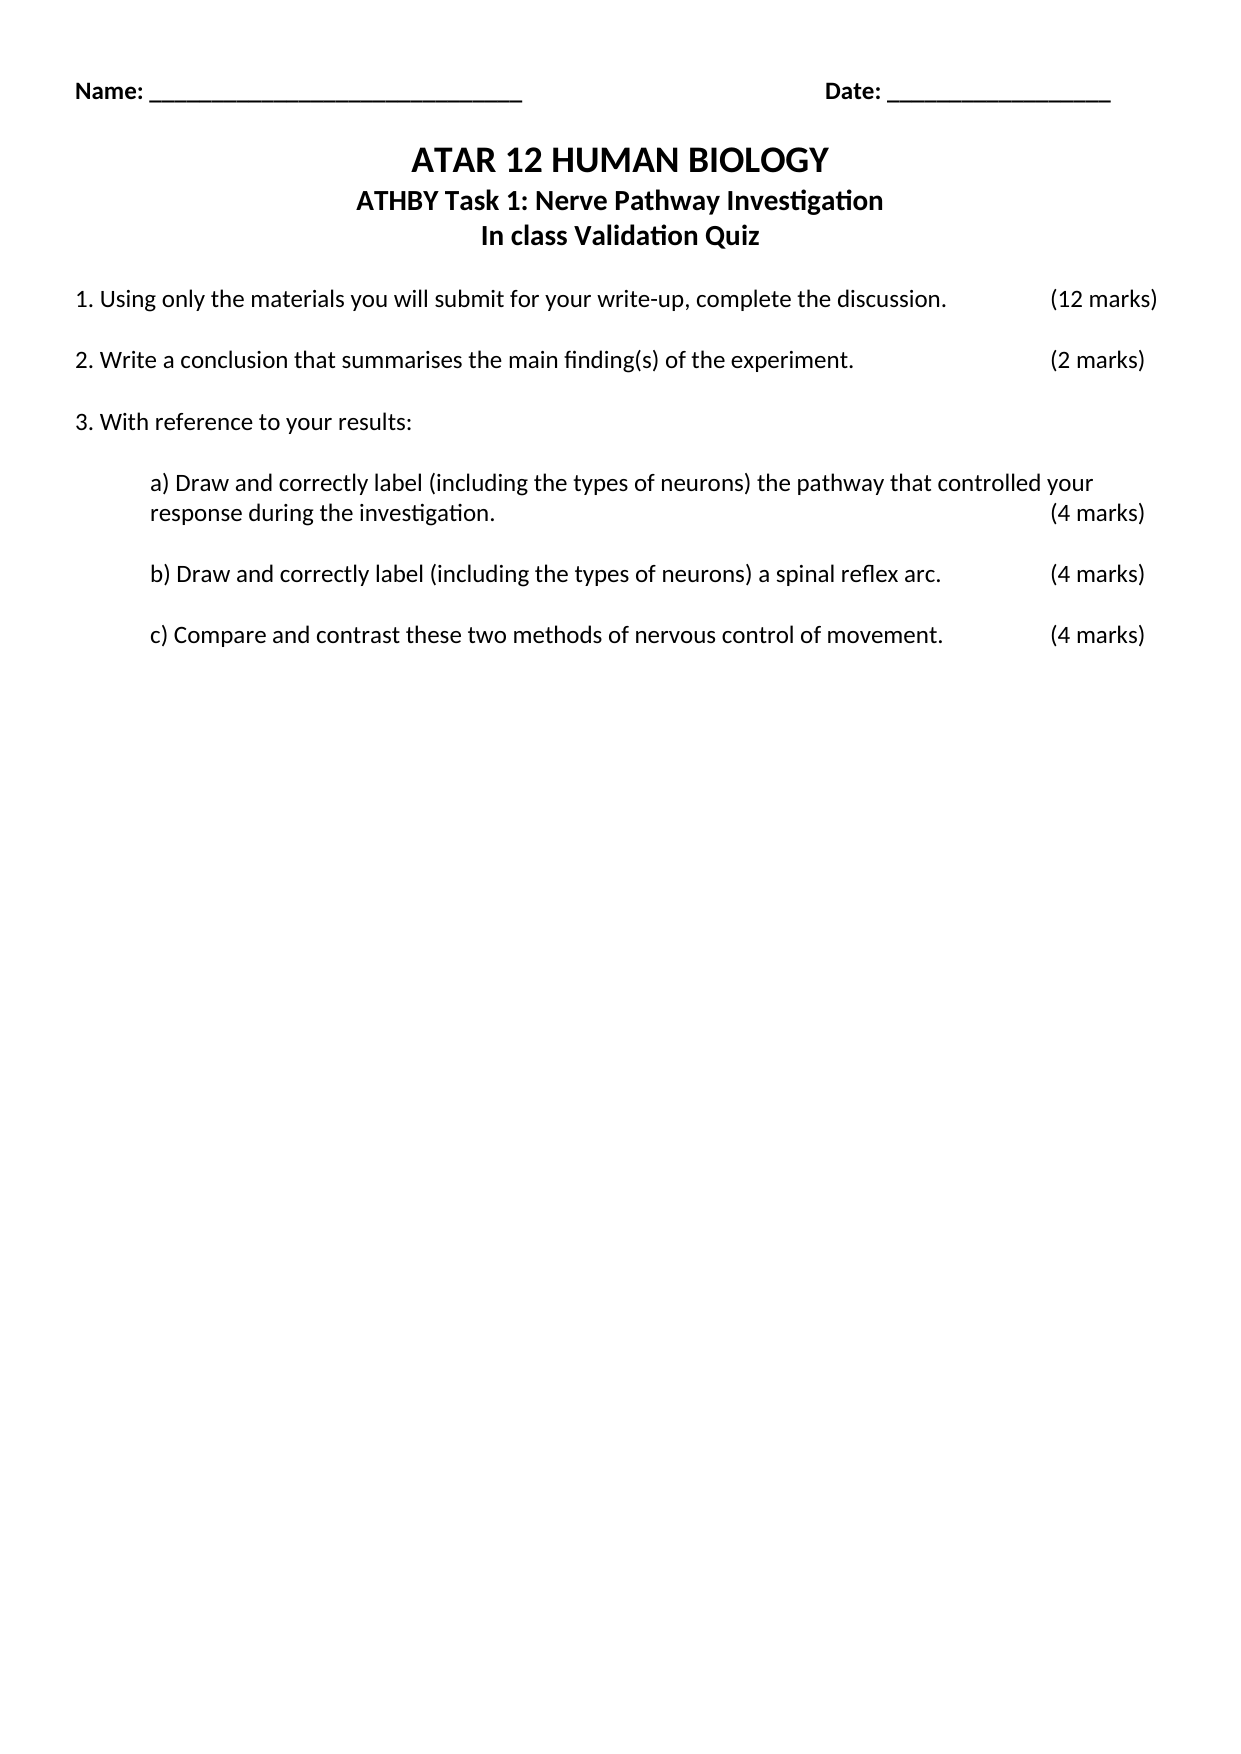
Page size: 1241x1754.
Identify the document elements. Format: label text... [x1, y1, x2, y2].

text 1. Using only the materials you will submit for your write-up, complete the discussion. (12 marks) [75, 284, 1165, 314]
text 2. Write a conclusion that summarises the main finding(s) of the experiment. (2 marks) [75, 345, 1165, 375]
text ATAR 12 HUMAN BIOLOGY [75, 136, 1165, 182]
text 3. With reference to your results: [75, 406, 1165, 436]
text c) Compare and contrast these two methods of nervous control of movement. (4 marks) [75, 619, 1165, 650]
text Name: ______________________________ Date: __________________ [75, 75, 1165, 106]
text b) Draw and correctly label (including the types of neurons) a spinal reflex arc. (4 marks) [75, 558, 1165, 589]
text ATHBY Task 1: Nerve Pathway Investigation [75, 182, 1165, 217]
text In class Validation Quiz [75, 217, 1165, 253]
text a) Draw and correctly label (including the types of neurons) the pathway that controlled your response during the investigation. (4 marks) [150, 467, 1165, 528]
